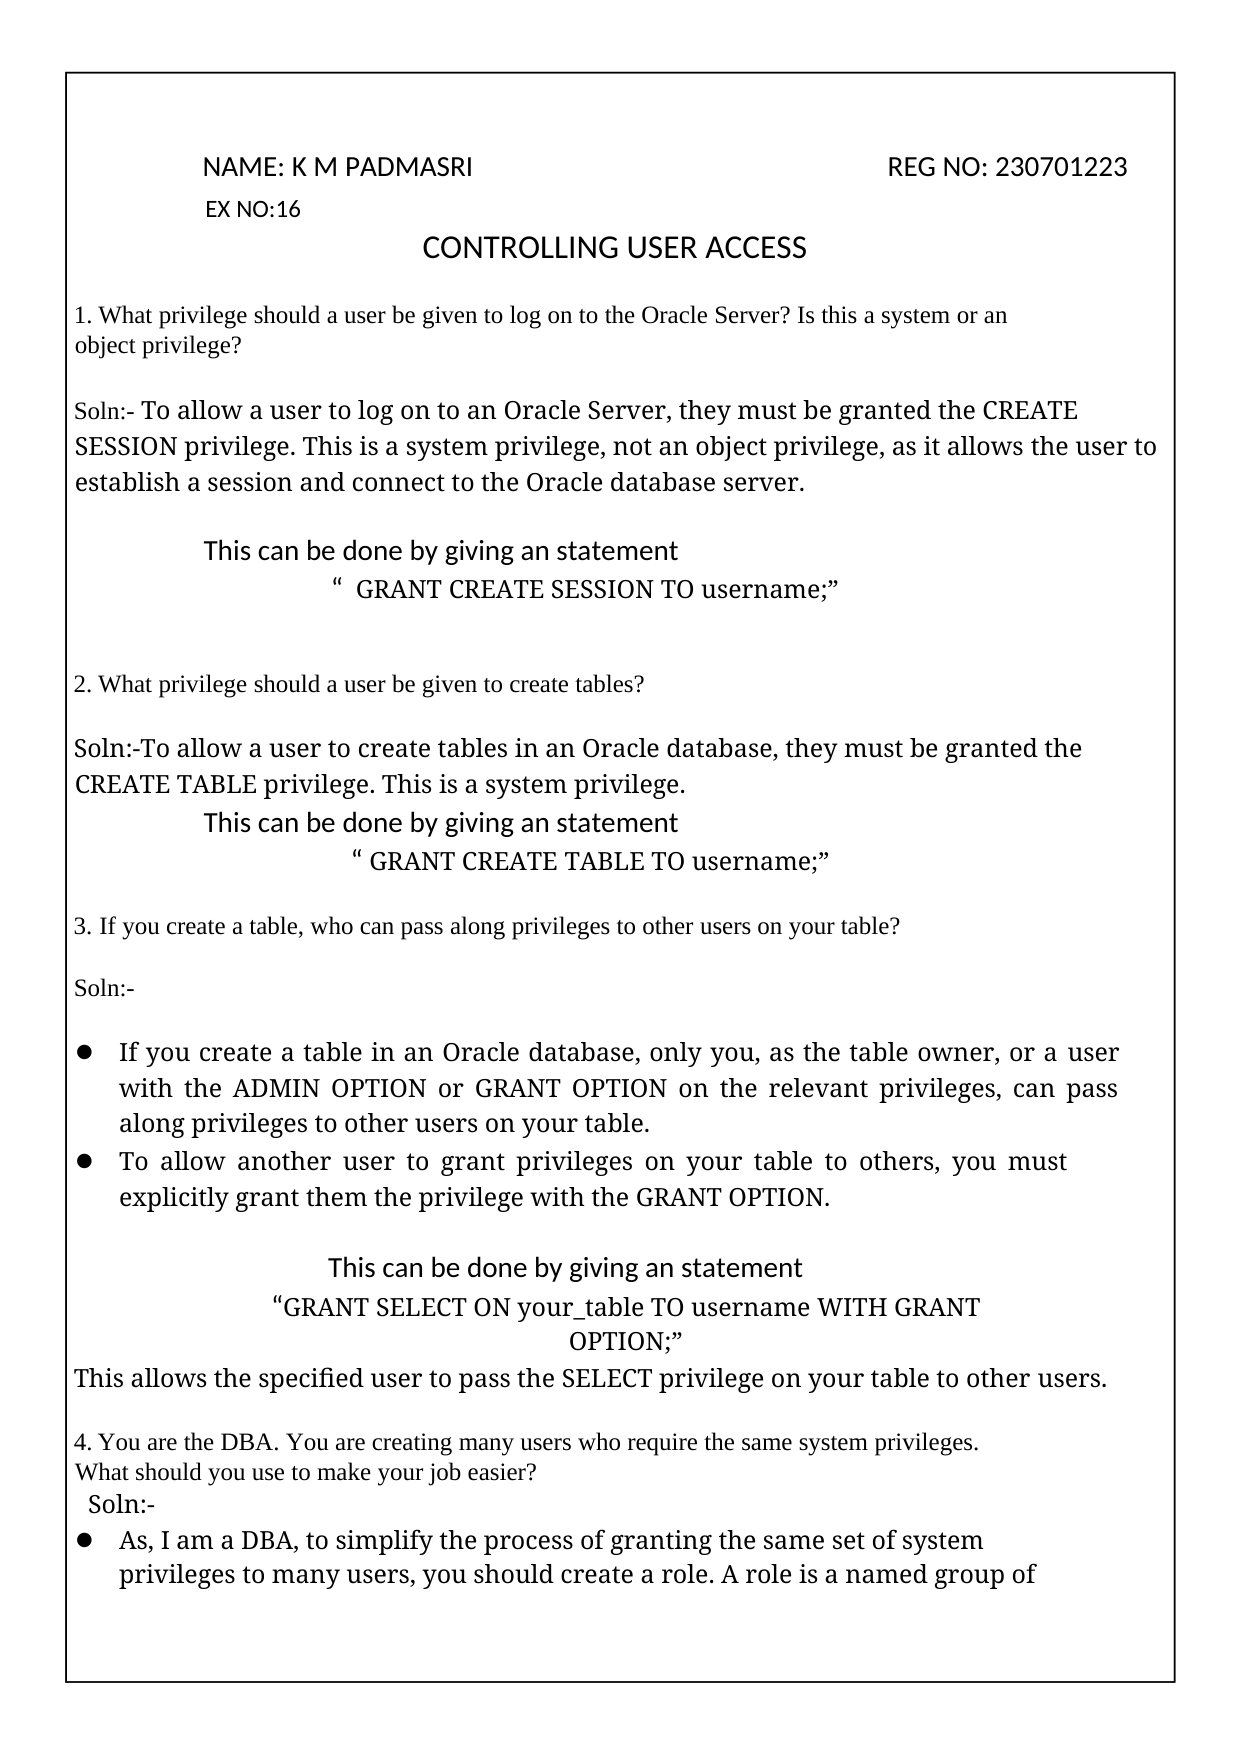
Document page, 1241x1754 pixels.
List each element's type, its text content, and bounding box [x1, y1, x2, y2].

text This allows the specified user to pass the SELECT privilege on your table to other users. [73, 1361, 1159, 1395]
subtitle NAME: K M PADMASRI REG NO: 230701223 [202, 148, 1178, 184]
text This can be done by giving an statement [73, 532, 1178, 568]
text “GRANT SELECT ON your_table TO username WITH GRANT OPTION;” [249, 1288, 1002, 1357]
text Soln:-To allow a user to create tables in an Oracle database, they must be granted the CREATE TABLE privilege. This is a system privilege. [73, 731, 1178, 801]
list To allow another user to grant privileges on your table to others, you must explicitly grant them the privilege with the GRANT OPTION. [75, 1143, 1069, 1213]
title CONTROLLING USER ACCESS [227, 226, 1002, 267]
text “ GRANT CREATE SESSION TO username;” [331, 571, 1178, 606]
list If you create a table in an Oracle database, only you, as the table owner, or a user with the ADMIN OPTION or GRANT OPTION on the relevant privileges, can pass along privileges to other users on your table. [75, 1034, 1119, 1140]
subtitle This can be done by giving an statement [328, 1249, 1178, 1285]
text Soln:- [73, 1487, 1178, 1521]
list As, I am a DBA, to simplify the process of granting the same set of system privileges to many users, you should create a role. A role is a named group of [75, 1523, 1107, 1591]
list What privilege should a user be given to log on to the Oracle Server? Is this a system or an object privilege? [73, 300, 1079, 359]
list If you create a table, who can pass along privileges to other users on your table? [73, 911, 1178, 940]
text EX NO:16 [205, 193, 1178, 224]
list What privilege should a user be given to create tables? [73, 669, 1178, 698]
text Soln:- To allow a user to log on to an Oracle Server, they must be granted the CREATE SESSION privilege. This is a system privilege, not an object privilege, as it allows the user to establish a session and connect to the Oracle database server. [73, 393, 1159, 498]
text “ GRANT CREATE TABLE TO username;” [350, 842, 1178, 878]
list You are the DBA. You are creating many users who require the same system privileges. What should you use to make your job easier? [73, 1427, 1039, 1486]
text Soln:- [73, 973, 1178, 1002]
text This can be done by giving an statement [73, 804, 1178, 840]
